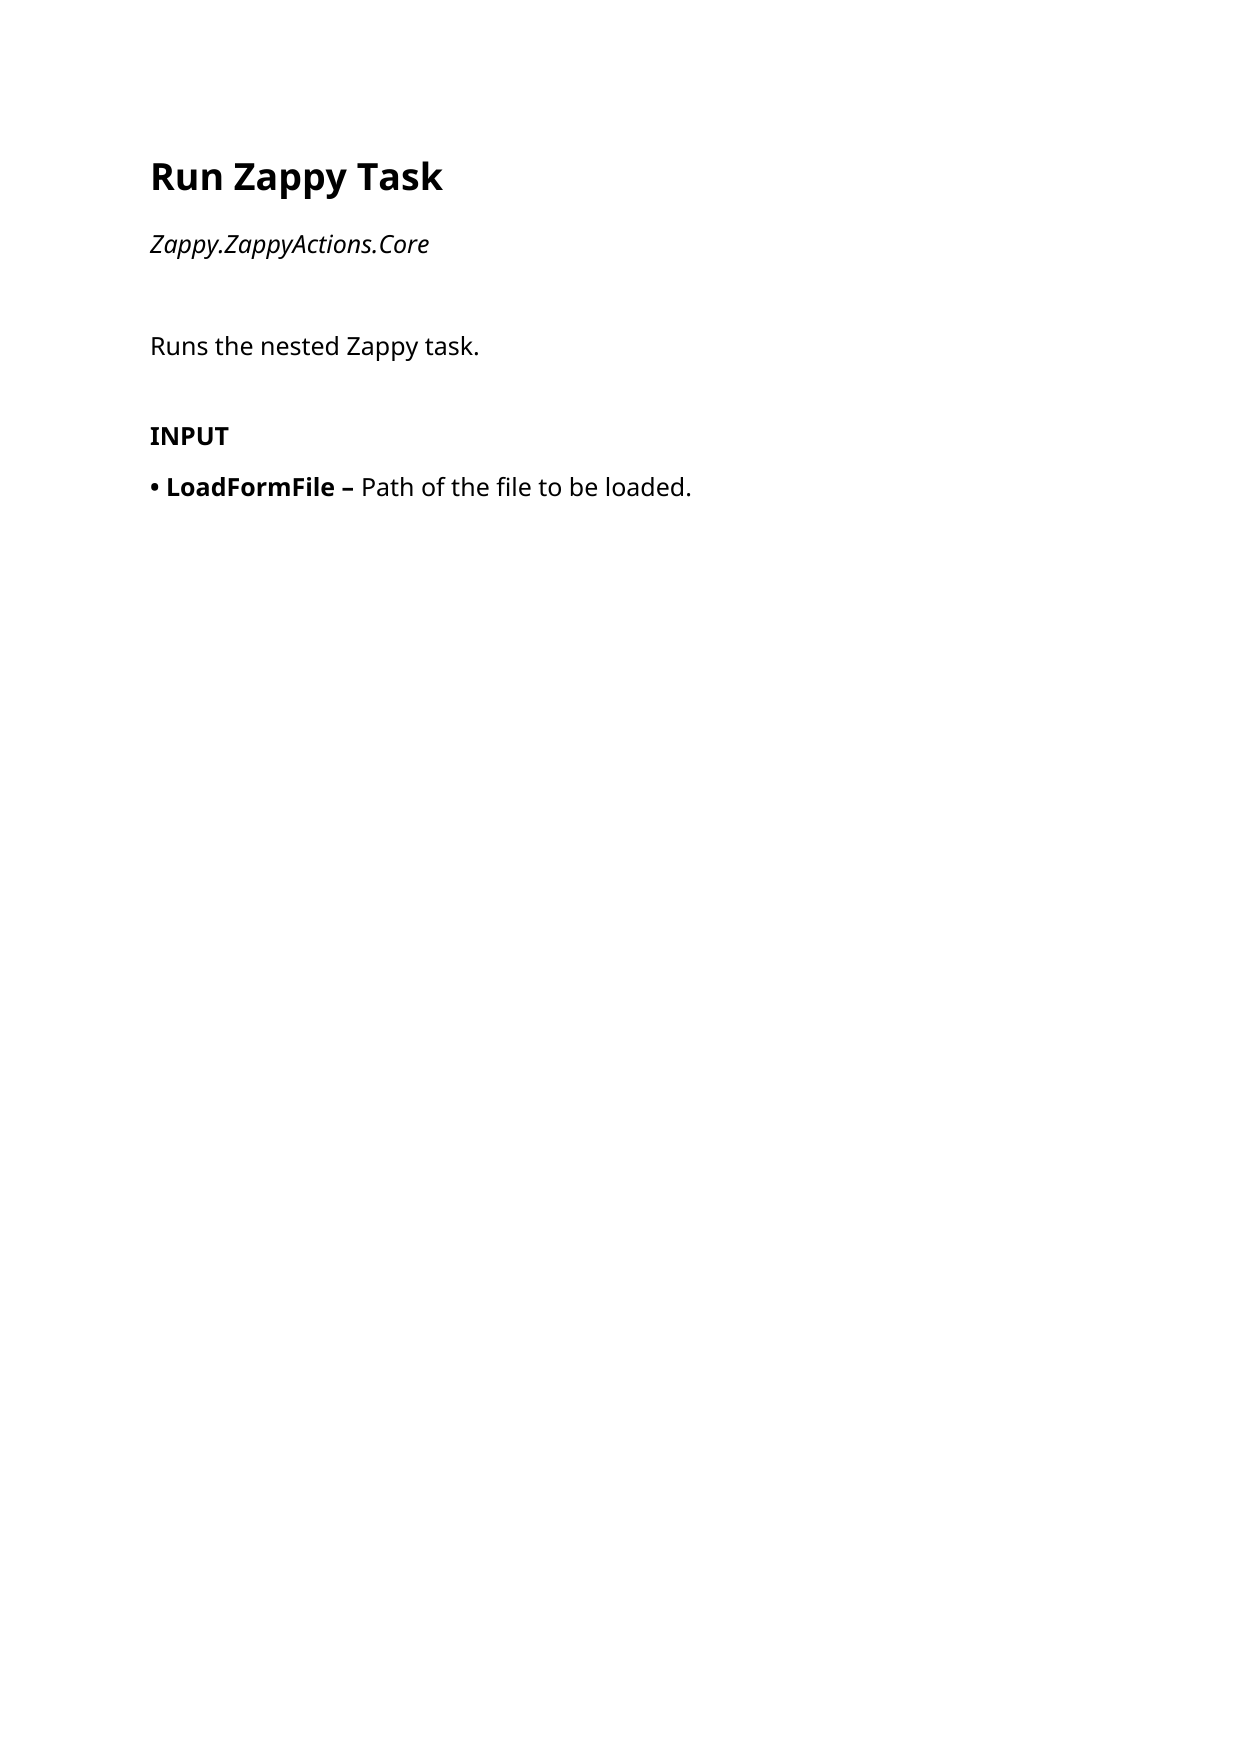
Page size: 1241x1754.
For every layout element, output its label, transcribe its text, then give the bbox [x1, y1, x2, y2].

text Zappy.ZappyActions.Core [150, 227, 1090, 261]
text Run Zappy Task [150, 150, 1090, 201]
text INPUT • LoadFormFile – Path of the file to be loaded. [150, 419, 1090, 546]
text Runs the nested Zappy task. [150, 278, 1090, 405]
